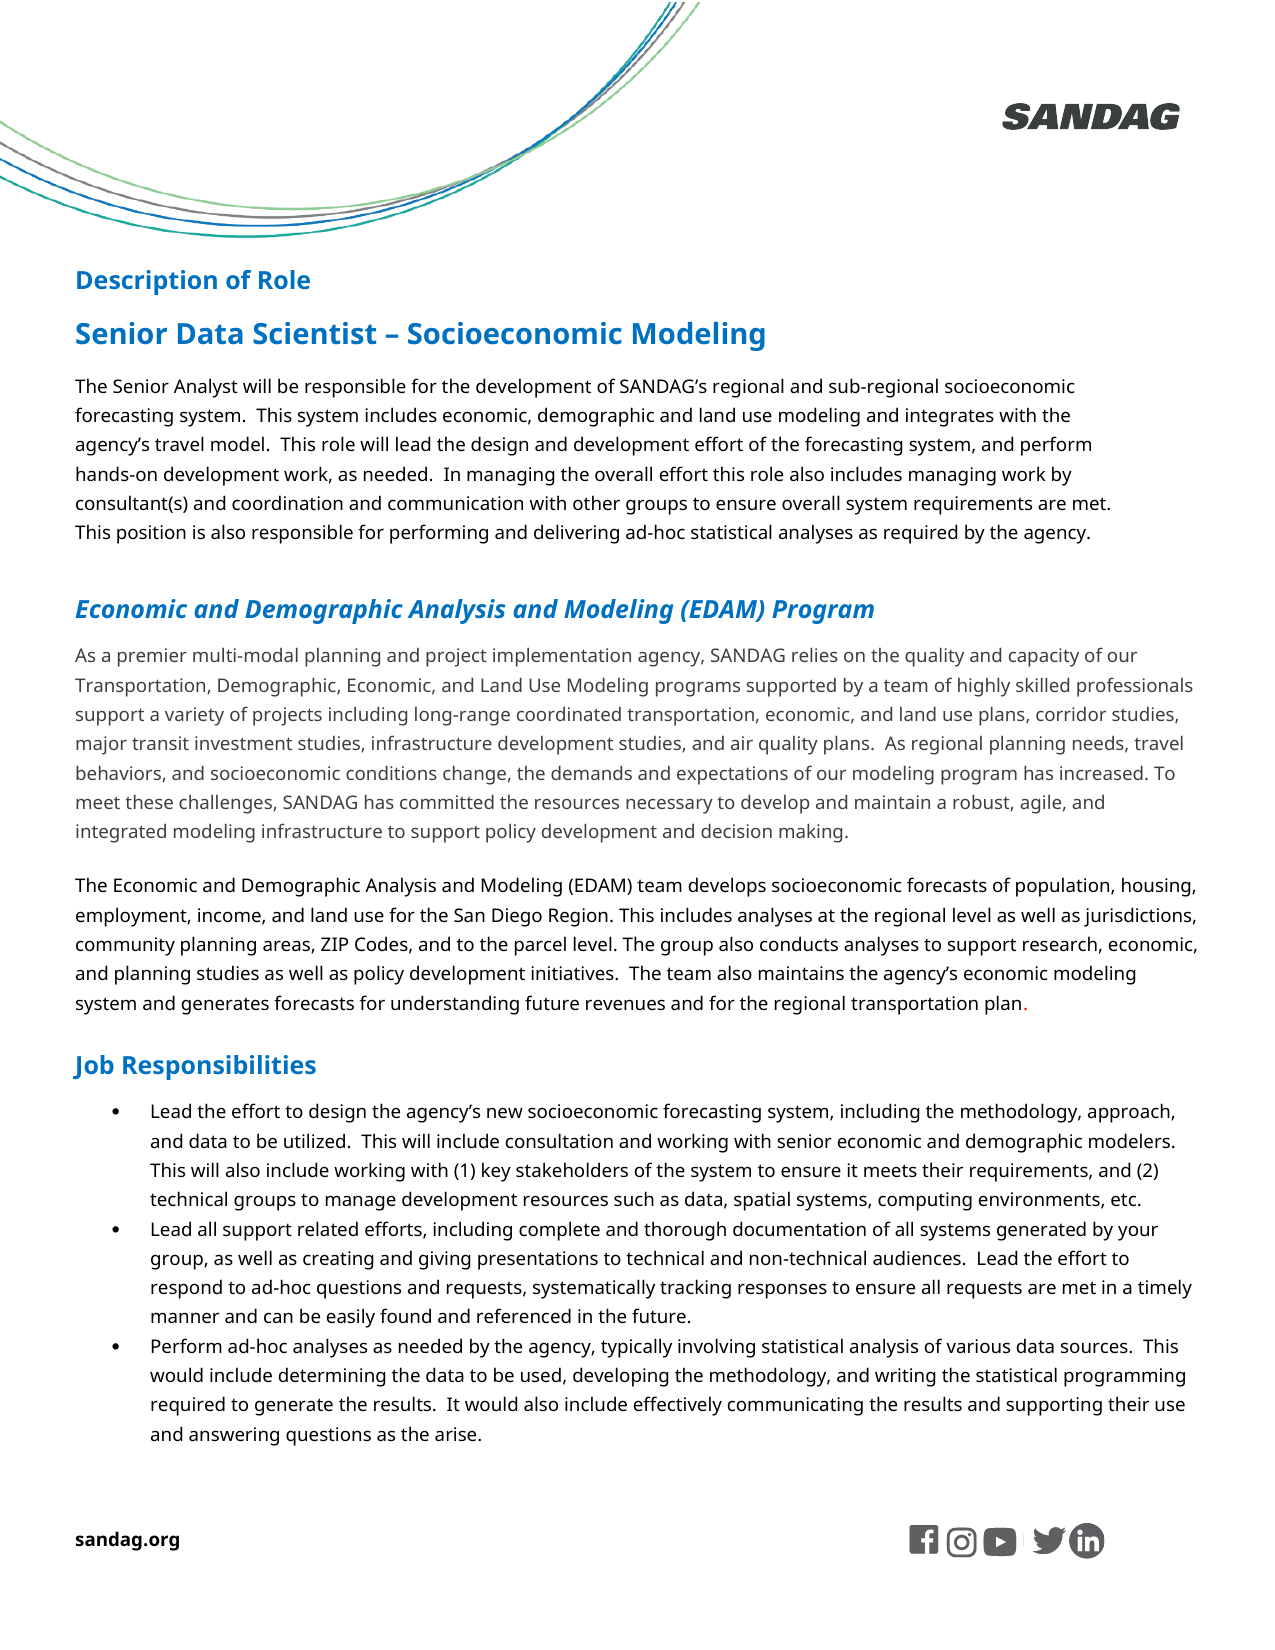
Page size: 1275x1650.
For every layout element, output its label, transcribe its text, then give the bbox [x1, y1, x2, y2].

list Lead the effort to design the agency’s new socioeconomic forecasting system, including the methodology, approach, and data to be utilized. This will include consultation and working with senior economic and demographic modelers. This will also include working with (1) key stakeholders of the system to ensure it meets their requirements, and (2) technical groups to manage development resources such as data, spatial systems, computing environments, etc. [112, 1099, 1200, 1212]
list Lead all support related efforts, including complete and thorough documentation of all systems generated by your group, as well as creating and giving presentations to technical and non-technical audiences. Lead the effort to respond to ad-hoc questions and requests, systematically tracking responses to ensure all requests are met in a timely manner and can be easily found and referenced in the future. [112, 1216, 1200, 1329]
text The Senior Analyst will be responsible for the development of SANDAG’s regional and sub-regional socioeconomic forecasting system. This system includes economic, demographic and land use modeling and integrates with the agency’s travel model. This role will lead the design and development effort of the forecasting system, and perform hands-on development work, as needed. In managing the overall effort this role also includes managing work by consultant(s) and coordination and communication with other groups to ensure overall system requirements are met. This position is also responsible for performing and delivering ad-hoc statistical analyses as required by the agency. [75, 373, 1125, 545]
picture [945, 1522, 1105, 1559]
text Economic and Demographic Analysis and Modeling (EDAM) Program [75, 592, 1200, 626]
list Perform ad-hoc analyses as needed by the agency, typically involving statistical analysis of various data sources. This would include determining the data to be used, developing the methodology, and writing the statistical programming required to generate the results. It would also include effectively communicating the results and supporting their use and answering questions as the arise. [112, 1333, 1200, 1446]
picture [0, 2, 1275, 246]
picture [908, 1520, 940, 1557]
text As a premier multi-modal planning and project implementation agency, SANDAG relies on the quality and capacity of our Transportation, Demographic, Economic, and Land Use Modeling programs supported by a team of highly skilled professionals support a variety of projects including long-range coordinated transportation, economic, and land use plans, corridor studies, major transit investment studies, infrastructure development studies, and air quality plans. As regional planning needs, travel behaviors, and socioeconomic conditions change, the demands and expectations of our modeling program has increased. To meet these challenges, SANDAG has committed the resources necessary to develop and maintain a robust, agile, and integrated modeling infrastructure to support policy development and decision making. [75, 643, 1200, 844]
text Senior Data Scientist – Socioeconomic Modeling [75, 313, 1200, 353]
text The Economic and Demographic Analysis and Modeling (EDAM) team develops socioeconomic forecasts of population, housing, employment, income, and land use for the San Diego Region. This includes analyses at the regional level as well as jurisdictions, community planning areas, ZIP Codes, and to the parcel level. The group also conducts analyses to support research, economic, and planning studies as well as policy development initiatives. The team also maintains the agency’s economic modeling system and generates forecasts for understanding future revenues and for the regional transportation plan. [75, 873, 1200, 1015]
text Job Responsibilities [75, 1048, 1125, 1082]
text Description of Role [75, 246, 1125, 297]
